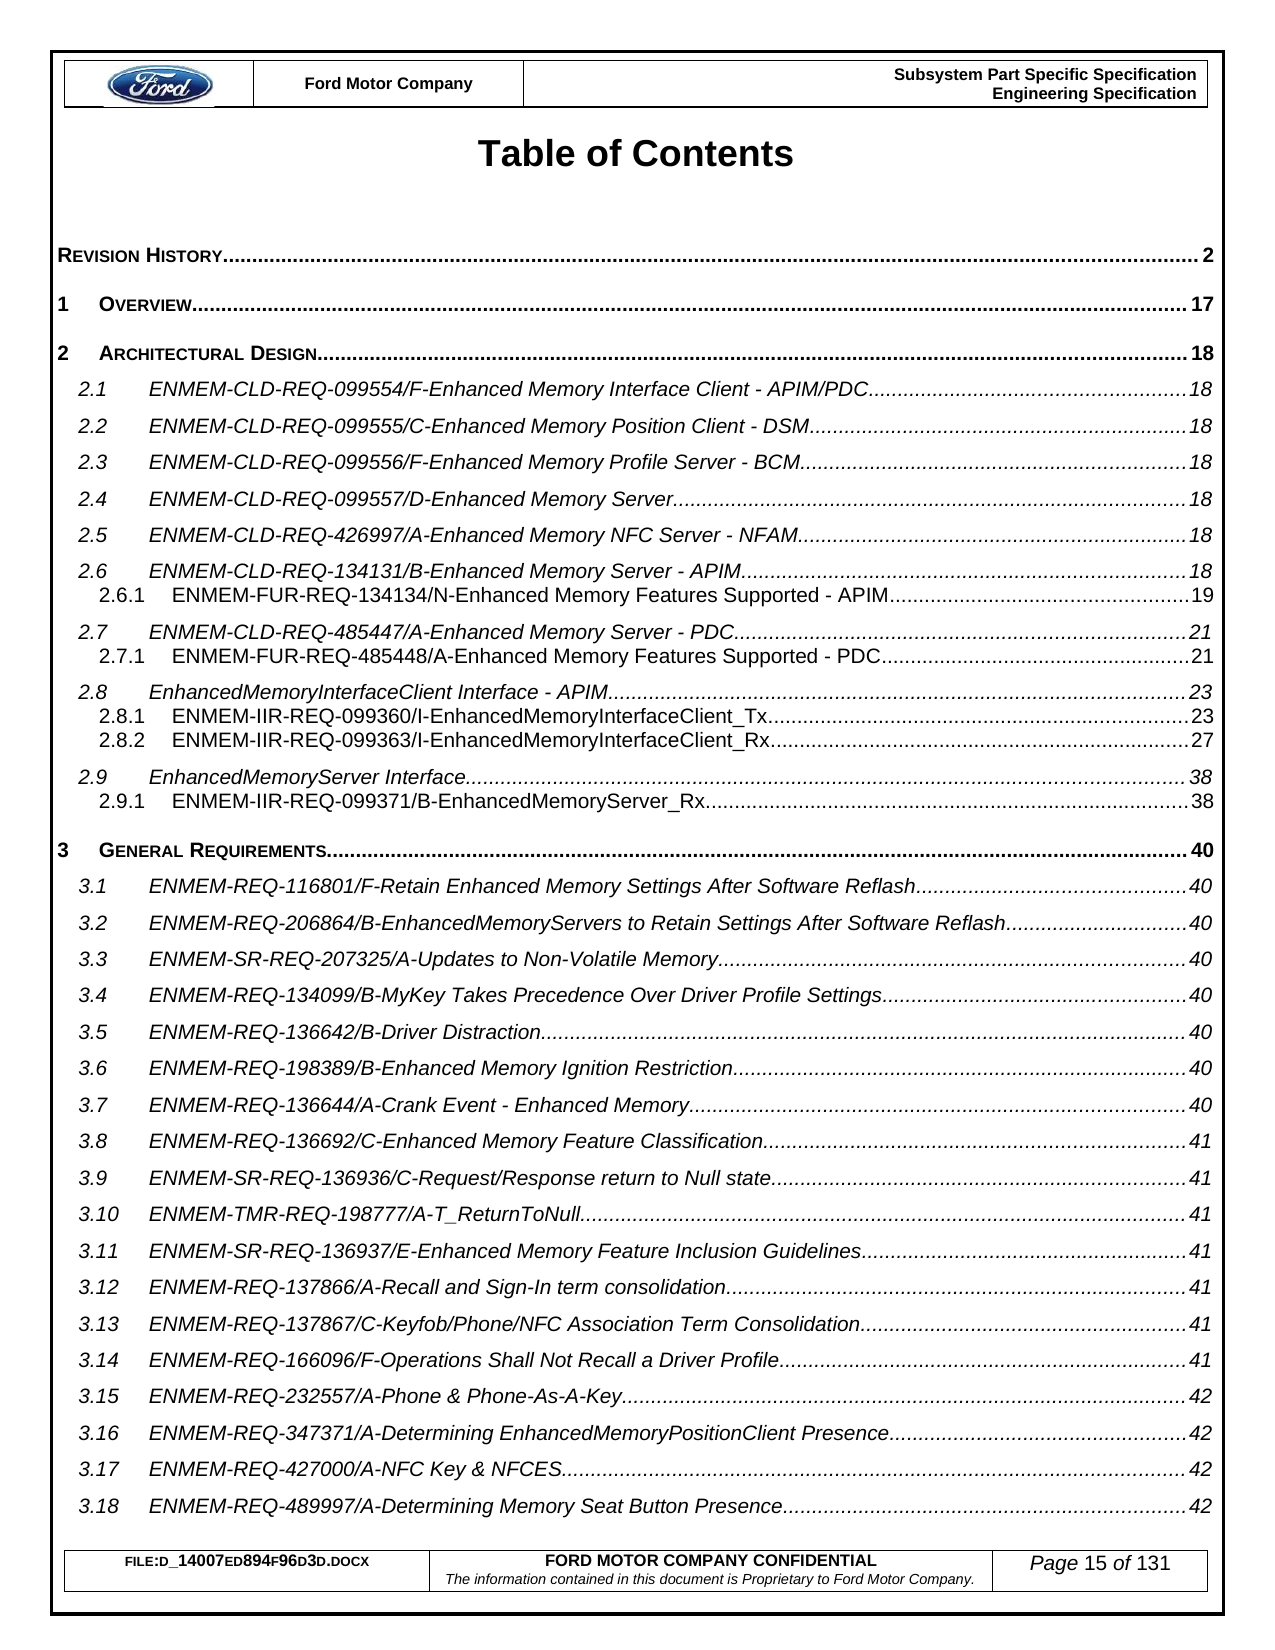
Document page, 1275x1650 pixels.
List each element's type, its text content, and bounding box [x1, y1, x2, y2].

picture [103, 61, 215, 107]
text 2.2 ENMEM-CLD-REQ-099555/C-Enhanced Memory Position Client - DSM 18 [78, 413, 1215, 437]
text 2.9 EnhancedMemoryServer Interface 38 [78, 764, 1215, 788]
text 3.12 ENMEM-REQ-137866/A-Recall and Sign-In term consolidation 41 [78, 1275, 1215, 1299]
text 2.6.1 ENMEM-FUR-REQ-134134/N-Enhanced Memory Features Supported - APIM 19 [99, 583, 1215, 607]
text 2.7 ENMEM-CLD-REQ-485447/A-Enhanced Memory Server - PDC 21 [78, 620, 1215, 644]
text 2.3 ENMEM-CLD-REQ-099556/F-Enhanced Memory Profile Server - BCM 18 [78, 450, 1215, 474]
text 3.11 ENMEM-SR-REQ-136937/E-Enhanced Memory Feature Inclusion Guidelines 41 [78, 1238, 1215, 1262]
text 3.16 ENMEM-REQ-347371/A-Determining EnhancedMemoryPositionClient Presence 42 [78, 1421, 1215, 1445]
text 2.7.1 ENMEM-FUR-REQ-485448/A-Enhanced Memory Features Supported - PDC 21 [99, 644, 1215, 668]
text Table of Contents [57, 131, 1215, 174]
text 3.3 ENMEM-SR-REQ-207325/A-Updates to Non-Volatile Memory 40 [78, 947, 1215, 971]
text 3.1 ENMEM-REQ-116801/F-Retain Enhanced Memory Settings After Software Reflash 40 [78, 874, 1215, 898]
text 3.9 ENMEM-SR-REQ-136936/C-Request/Response return to Null state 41 [78, 1166, 1215, 1189]
text 3.5 ENMEM-REQ-136642/B-Driver Distraction 40 [78, 1020, 1215, 1044]
text 3 General Requirements 40 [57, 837, 1215, 861]
text 3.13 ENMEM-REQ-137867/C-Keyfob/Phone/NFC Association Term Consolidation 41 [78, 1311, 1215, 1335]
text 3.4 ENMEM-REQ-134099/B-MyKey Takes Precedence Over Driver Profile Settings 40 [78, 983, 1215, 1007]
text 3.10 ENMEM-TMR-REQ-198777/A-T_ReturnToNull 41 [78, 1202, 1215, 1226]
text 3.7 ENMEM-REQ-136644/A-Crank Event - Enhanced Memory 40 [78, 1093, 1215, 1117]
text 2.8.1 ENMEM-IIR-REQ-099360/I-EnhancedMemoryInterfaceClient_Tx 23 [99, 704, 1215, 728]
text 2.5 ENMEM-CLD-REQ-426997/A-Enhanced Memory NFC Server - NFAM 18 [78, 523, 1215, 547]
text 3.8 ENMEM-REQ-136692/C-Enhanced Memory Feature Classification 41 [78, 1129, 1215, 1153]
text 2.4 ENMEM-CLD-REQ-099557/D-Enhanced Memory Server 18 [78, 486, 1215, 510]
text 2.8.2 ENMEM-IIR-REQ-099363/I-EnhancedMemoryInterfaceClient_Rx 27 [99, 728, 1215, 752]
text 3.14 ENMEM-REQ-166096/F-Operations Shall Not Recall a Driver Profile 41 [78, 1348, 1215, 1372]
text 3.17 ENMEM-REQ-427000/A-NFC Key & NFCES 42 [78, 1457, 1215, 1481]
text 3.18 ENMEM-REQ-489997/A-Determining Memory Seat Button Presence 42 [78, 1494, 1215, 1518]
text 1 Overview 17 [57, 292, 1215, 316]
text 2.9.1 ENMEM-IIR-REQ-099371/B-EnhancedMemoryServer_Rx 38 [99, 788, 1215, 812]
text 2 Architectural Design 18 [57, 341, 1215, 364]
text 2.6 ENMEM-CLD-REQ-134131/B-Enhanced Memory Server - APIM 18 [78, 559, 1215, 583]
text 2.1 ENMEM-CLD-REQ-099554/F-Enhanced Memory Interface Client - APIM/PDC 18 [78, 377, 1215, 401]
text Revision History 2 [57, 243, 1215, 267]
text 3.2 ENMEM-REQ-206864/B-EnhancedMemoryServers to Retain Settings After Software Reflash 40 [78, 910, 1215, 934]
text 3.15 ENMEM-REQ-232557/A-Phone & Phone-As-A-Key 42 [78, 1384, 1215, 1408]
text 3.6 ENMEM-REQ-198389/B-Enhanced Memory Ignition Restriction 40 [78, 1056, 1215, 1080]
text 2.8 EnhancedMemoryInterfaceClient Interface - APIM 23 [78, 680, 1215, 704]
